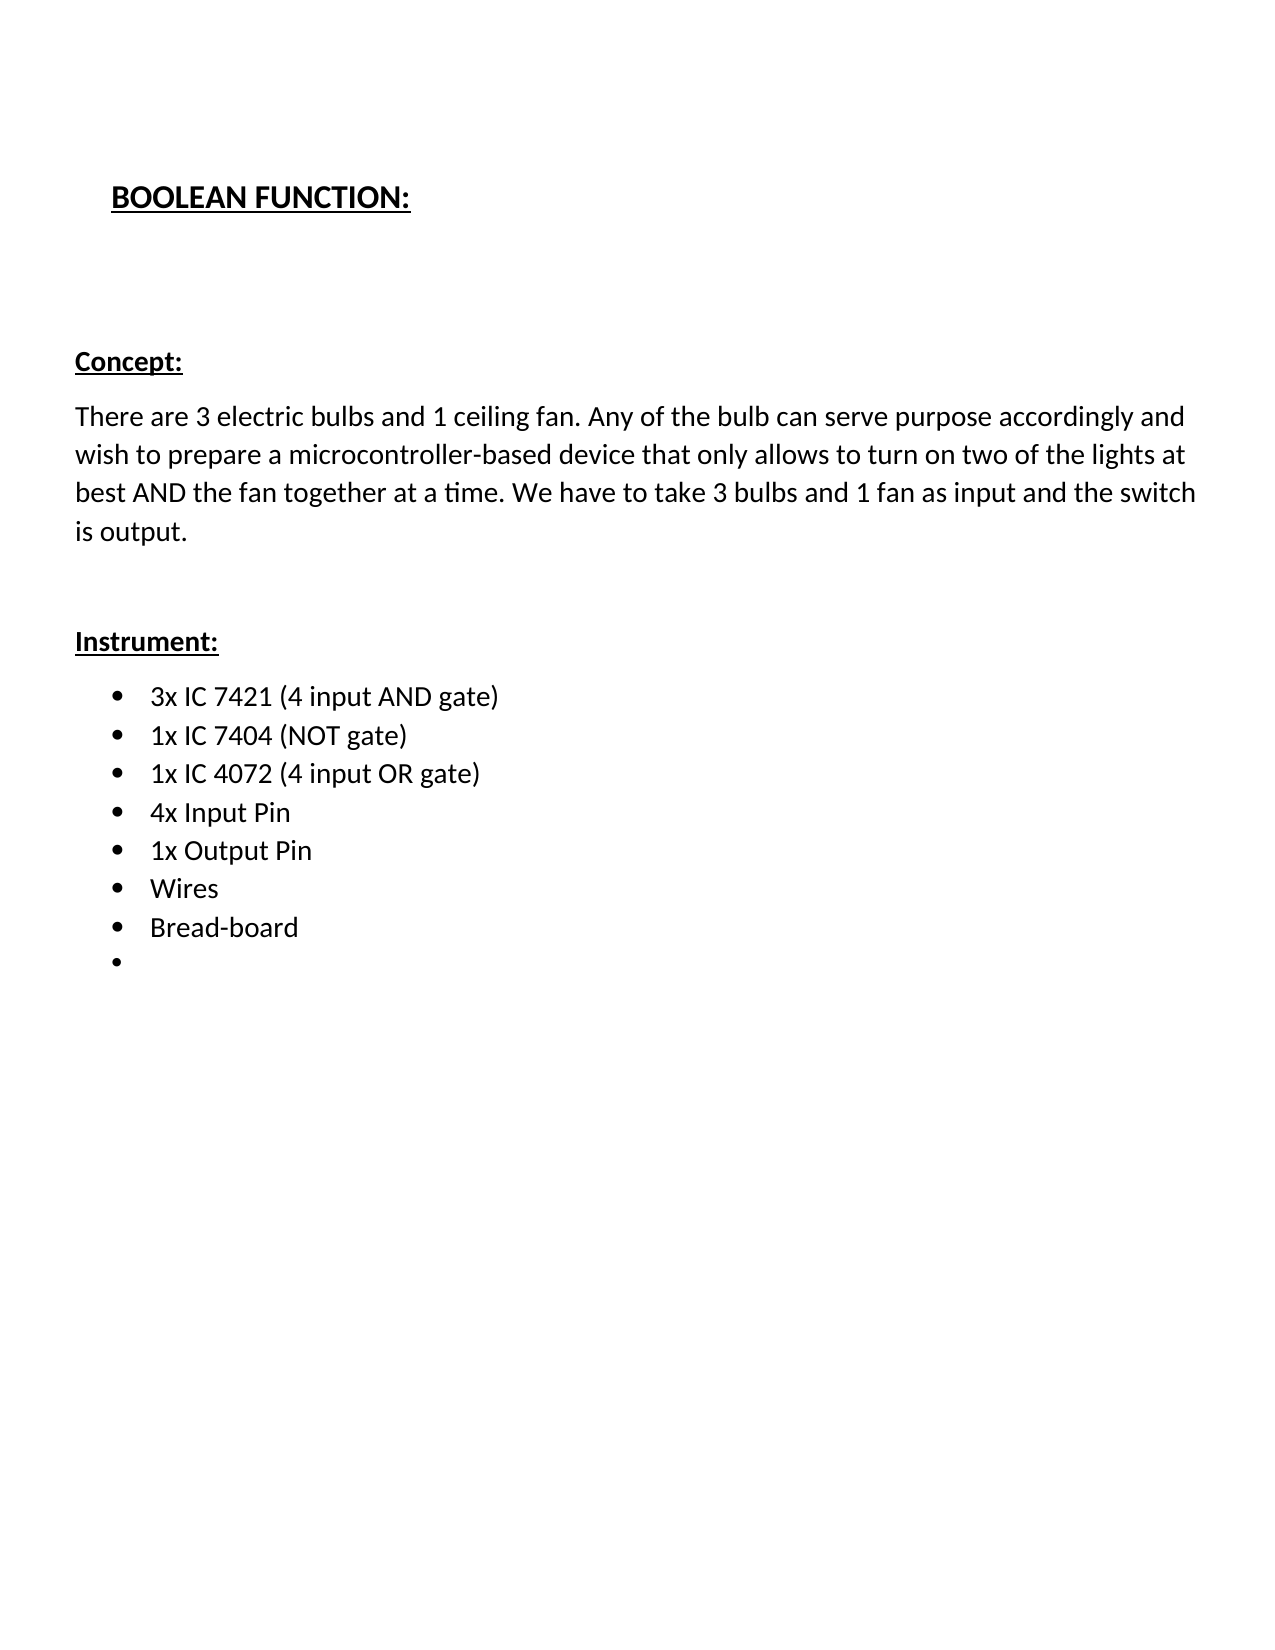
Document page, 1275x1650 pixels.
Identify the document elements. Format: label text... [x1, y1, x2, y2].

text There are 3 electric bulbs and 1 ceiling fan. Any of the bulb can serve purpose accordingly and wish to prepare a microcontroller-based device that only allows to turn on two of the lights at best AND the fan together at a time. We have to take 3 bulbs and 1 fan as input and the switch is output. [75, 398, 1200, 549]
list Bread-board [112, 909, 1200, 944]
text BOOLEAN FUNCTION: [111, 176, 1200, 217]
list Wires [112, 871, 1200, 906]
text Concept: [75, 343, 1200, 378]
list 1x IC 7404 (NOT gate) [112, 717, 1200, 752]
list 4x Input Pin [112, 794, 1200, 829]
list 1x IC 4072 (4 input OR gate) [112, 755, 1200, 791]
text Instrument: [75, 623, 1200, 659]
list 1x Output Pin [112, 832, 1200, 868]
list 3x IC 7421 (4 input AND gate) [112, 678, 1200, 714]
